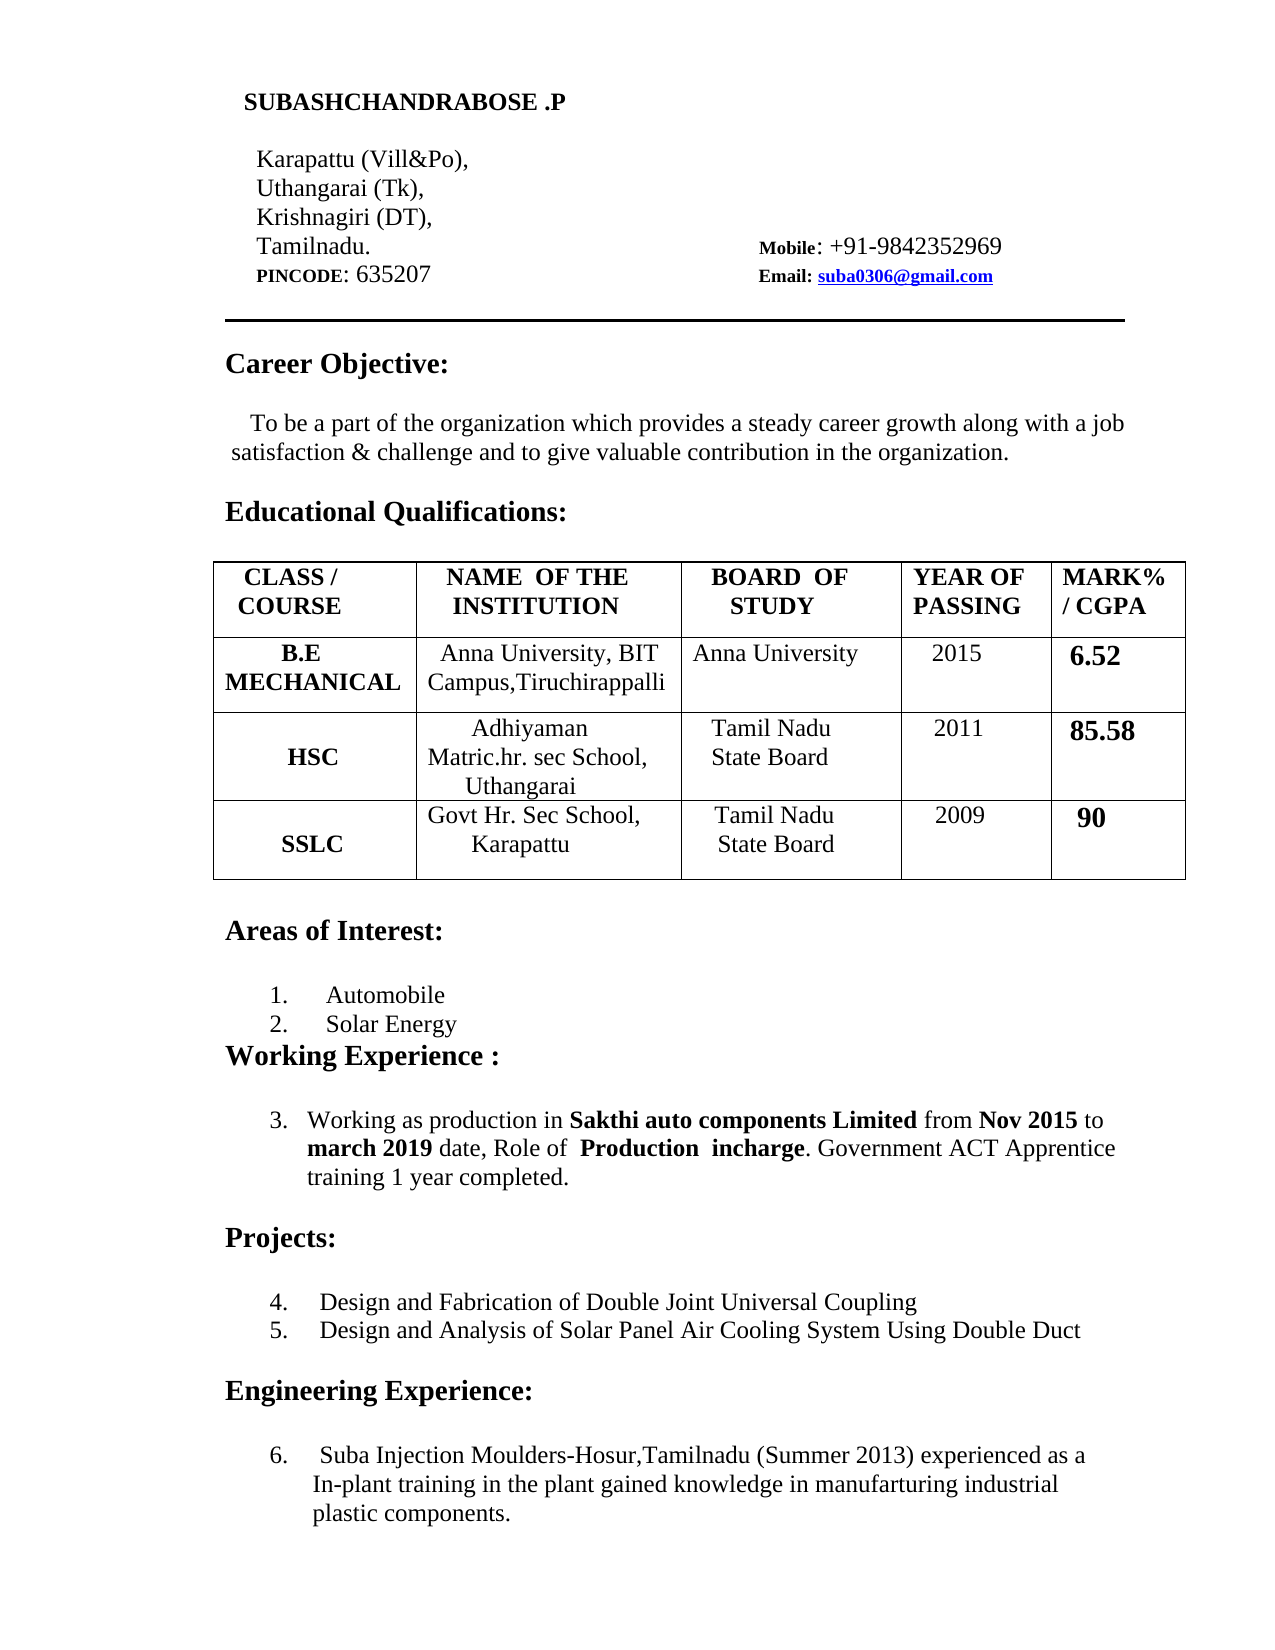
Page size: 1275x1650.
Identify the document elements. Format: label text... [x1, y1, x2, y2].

text Uthangarai (Tk), [225, 173, 1125, 202]
text Krishnagiri (DT), [225, 202, 1125, 231]
text Tamilnadu. Mobile: +91-9842352969 [225, 231, 1125, 259]
text Projects: [225, 1220, 1125, 1253]
table_cell Govt Hr. Sec School, Karapattu [417, 801, 681, 878]
text To be a part of the organization which provides a steady career growth along with a job [225, 408, 1125, 437]
text Educational Qualifications: [225, 494, 1125, 528]
table_cell 2011 [902, 713, 1051, 799]
text Working Experience : [225, 1038, 1125, 1071]
table_cell 2009 [902, 801, 1051, 878]
table_header CLASS / COURSE [214, 563, 416, 637]
text satisfaction & challenge and to give valuable contribution in the organization. [225, 437, 1125, 466]
table_cell 90 [1052, 801, 1185, 878]
text Karapattu (Vill&Po), [225, 144, 1125, 173]
table_cell Anna University [682, 638, 901, 712]
text In-plant training in the plant gained knowledge in manufarturing industrial plastic components. [312, 1469, 1125, 1526]
table_cell Tamil Nadu State Board [682, 713, 901, 799]
list Automobile [269, 980, 1125, 1009]
table_header BOARD OF STUDY [682, 563, 901, 637]
text Career Objective: [225, 346, 1125, 379]
table_header YEAR OF PASSING [902, 563, 1051, 637]
table_cell 2015 [902, 638, 1051, 712]
table_header MARK% / CGPA [1052, 563, 1185, 637]
table_cell SSLC [214, 801, 416, 878]
list Design and Analysis of Solar Panel Air Cooling System Using Double Duct [269, 1316, 1125, 1344]
list Design and Fabrication of Double Joint Universal Coupling [269, 1287, 1125, 1316]
text Areas of Interest: [225, 913, 1125, 947]
table_cell 85.58 [1052, 713, 1185, 799]
list Solar Energy [269, 1009, 1125, 1038]
list Working as production in Sakthi auto components Limited from Nov 2015 to march 2019 date, Role of Production incharge. Government ACT Apprentice training 1 year completed. [269, 1105, 1125, 1191]
table_cell Adhiyaman Matric.hr. sec School, Uthangarai [417, 713, 681, 799]
table_cell B.E MECHANICAL [214, 638, 416, 712]
table_cell Tamil Nadu State Board [682, 801, 901, 878]
list Suba Injection Moulders-Hosur,Tamilnadu (Summer 2013) experienced as a [269, 1440, 1125, 1469]
table_cell Anna University, BIT Campus,Tiruchirappalli [417, 638, 681, 712]
table_cell 6.52 [1052, 638, 1185, 712]
text Engineering Experience: [225, 1373, 1125, 1407]
table_cell HSC [214, 713, 416, 799]
text PINCODE: 635207 Email: suba0306@gmail.com [225, 259, 1125, 288]
text SUBASHCHANDRABOSE .P [225, 87, 1125, 116]
table_header NAME OF THE INSTITUTION [417, 563, 681, 637]
